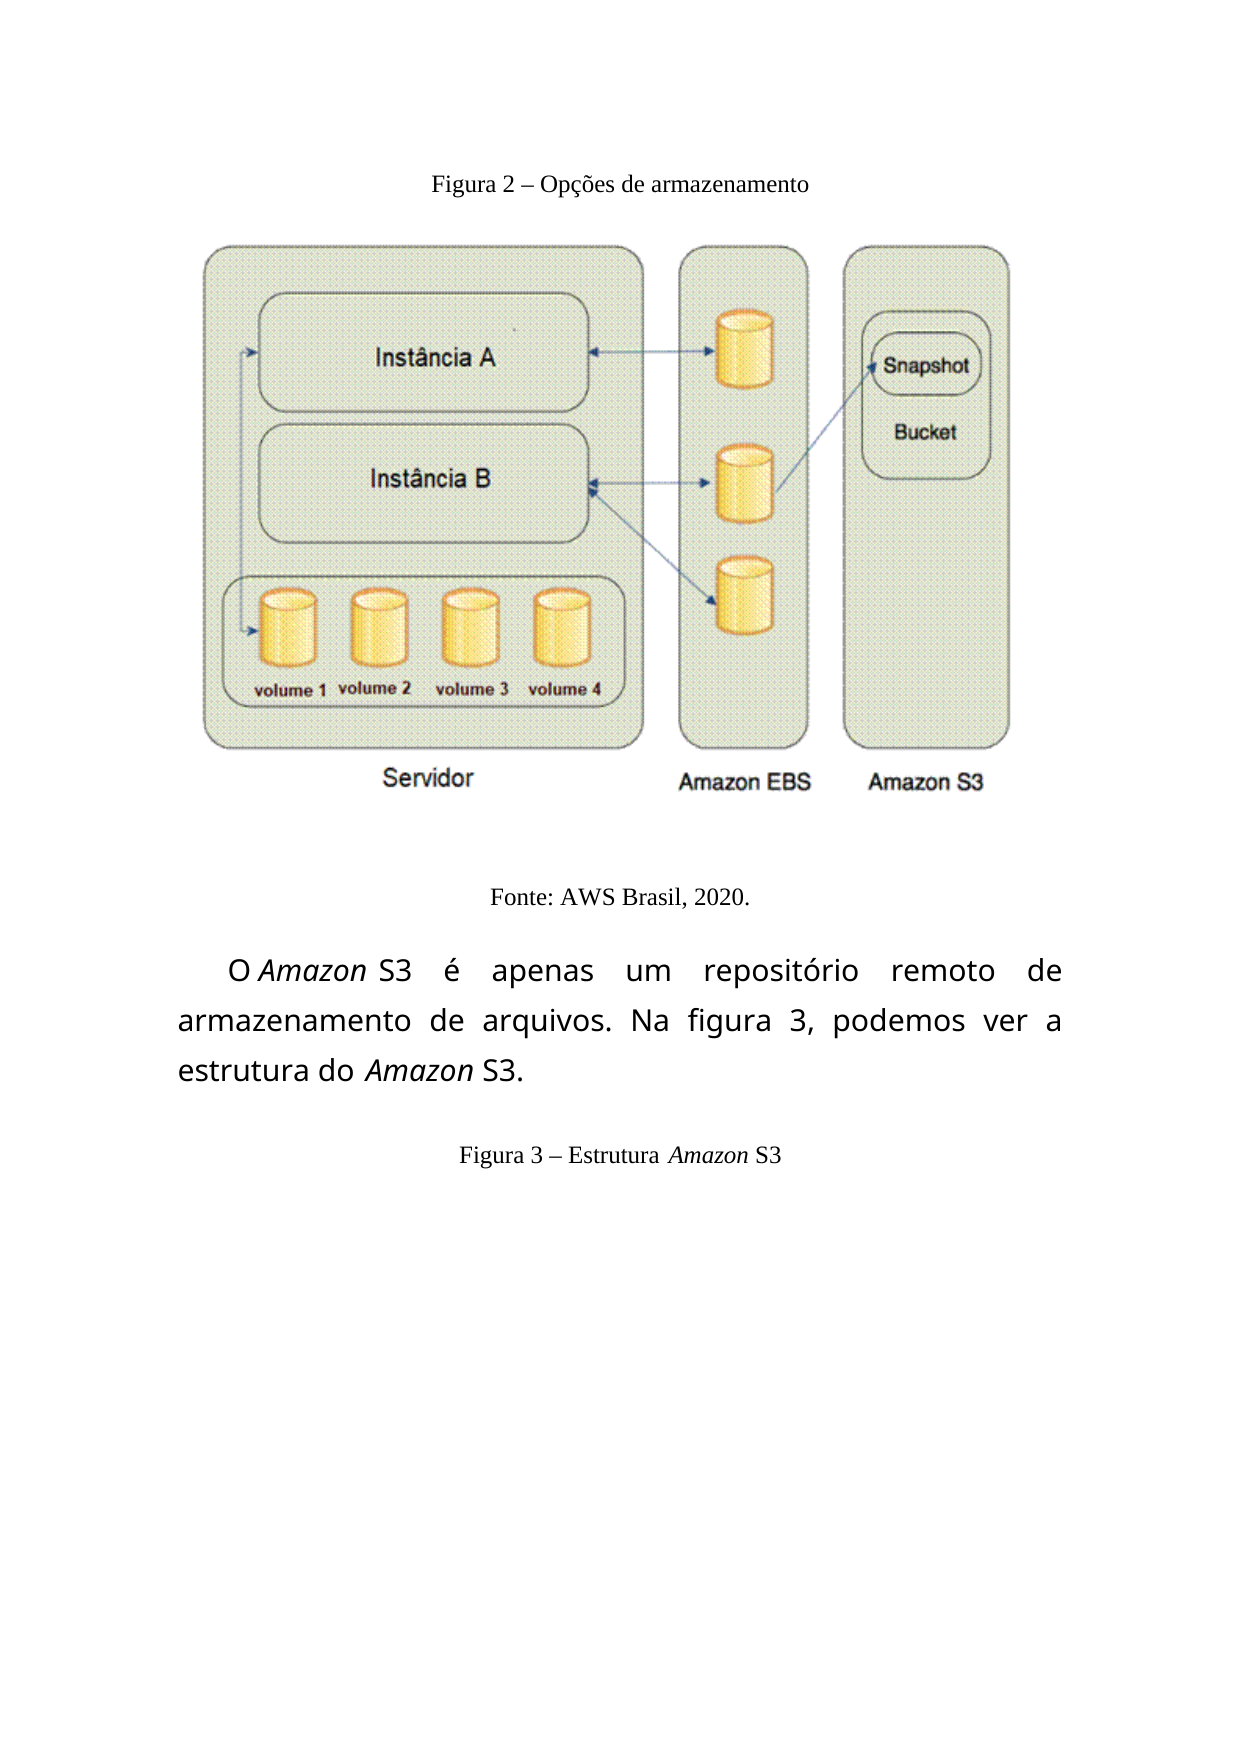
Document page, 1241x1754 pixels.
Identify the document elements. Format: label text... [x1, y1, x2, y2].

text Fonte: AWS Brasil, 2020. [177, 861, 1063, 911]
picture [189, 226, 1051, 832]
text Figura 3 – Estrutura Amazon S3 [177, 1119, 1063, 1169]
text O Amazon S3 é apenas um repositório remoto de armazenamento de arquivos. Na figura 3, podemos ver a estrutura do Amazon S3. [177, 940, 1063, 1090]
text Figura 2 – Opções de armazenamento [177, 148, 1063, 198]
